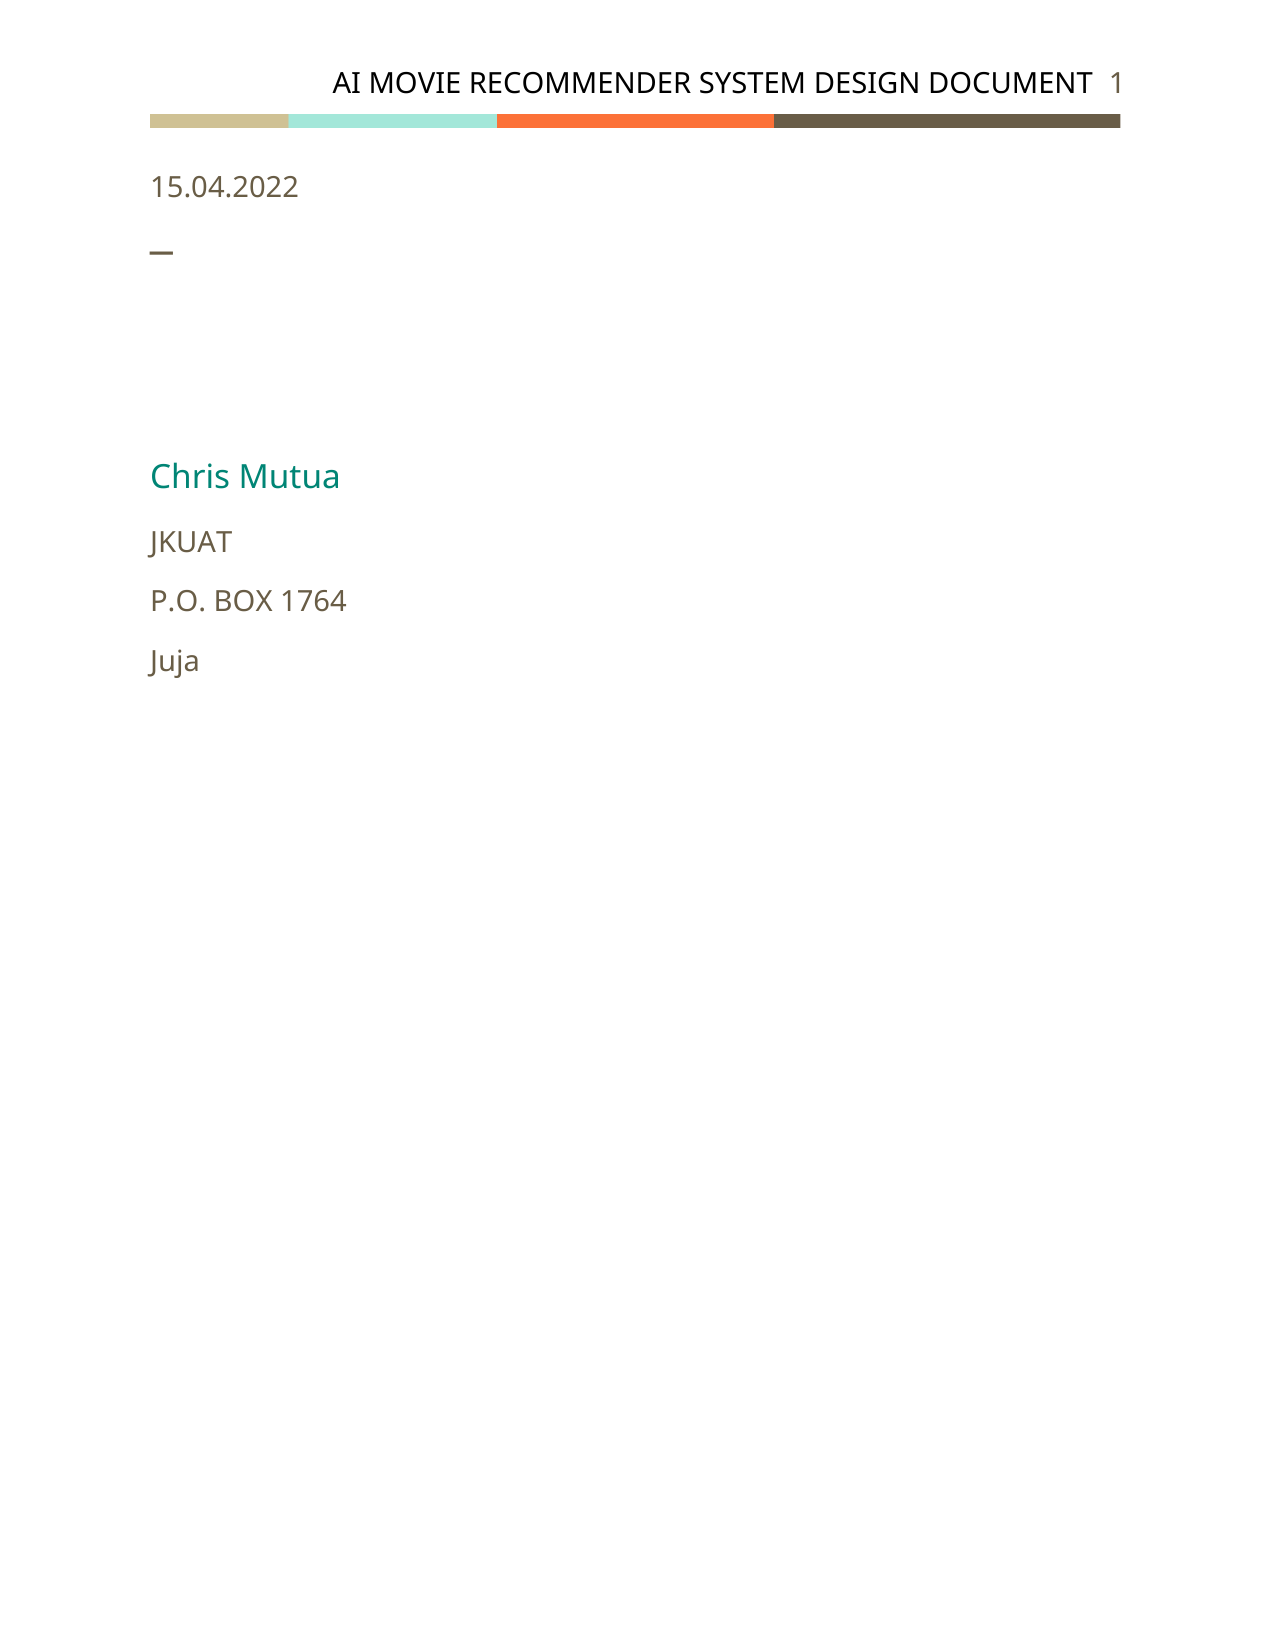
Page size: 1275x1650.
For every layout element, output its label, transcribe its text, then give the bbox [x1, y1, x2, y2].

text P.O. BOX 1764 [150, 580, 1125, 620]
text Chris Mutua [150, 453, 1125, 498]
picture [150, 114, 1121, 128]
text Juja [150, 640, 1125, 679]
text ─ [150, 226, 1125, 277]
text JKUAT [150, 521, 1125, 561]
subtitle 15.04.2022 [150, 167, 1125, 206]
